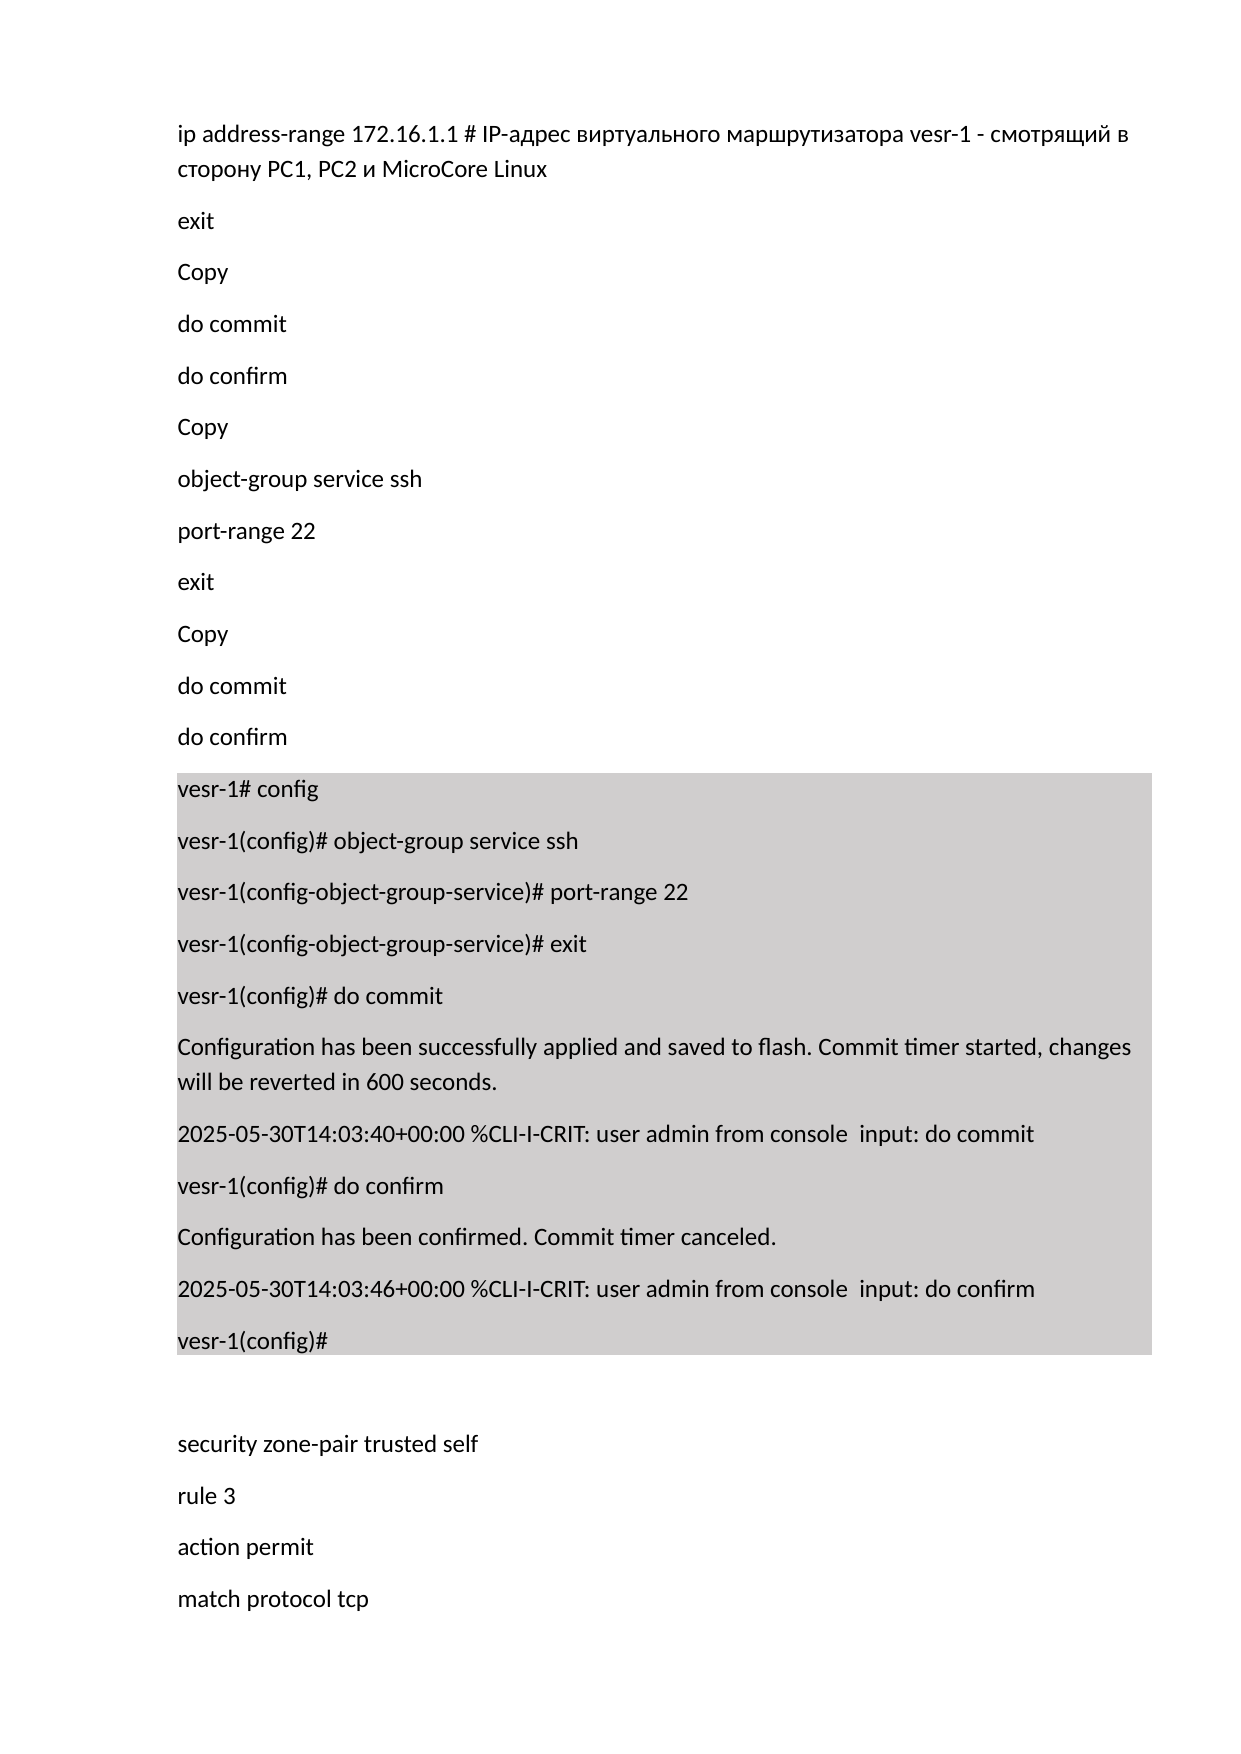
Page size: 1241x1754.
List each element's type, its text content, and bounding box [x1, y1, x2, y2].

text do confirm [177, 360, 1152, 390]
text vesr-1(config-object-group-service)# exit [177, 928, 1152, 959]
text do commit [177, 308, 1152, 339]
text vesr-1(config)# [177, 1325, 1152, 1355]
text match protocol tcp [177, 1583, 1152, 1614]
text vesr-1(config-object-group-service)# port-range 22 [177, 876, 1152, 907]
text vesr-1(config)# object-group service ssh [177, 825, 1152, 855]
text 2025-05-30T14:03:46+00:00 %CLI-I-CRIT: user admin from console input: do confirm [177, 1273, 1152, 1304]
text vesr-1(config)# do commit [177, 980, 1152, 1010]
text Copy [177, 411, 1152, 442]
text action permit [177, 1531, 1152, 1562]
text port-range 22 [177, 515, 1152, 545]
text vesr-1# config [177, 773, 1152, 804]
text security zone-pair trusted self [177, 1428, 1152, 1459]
text Copy [177, 618, 1152, 649]
text 2025-05-30T14:03:40+00:00 %CLI-I-CRIT: user admin from console input: do commit [177, 1118, 1152, 1149]
text Configuration has been confirmed. Commit timer canceled. [177, 1221, 1152, 1252]
text rule 3 [177, 1480, 1152, 1510]
text exit [177, 205, 1152, 235]
text exit [177, 566, 1152, 597]
text ip address-range 172.16.1.1 # IP-адрес виртуального маршрутизатора vesr-1 - смотрящий в сторону PC1, PC2 и MicroCore Linux [177, 118, 1152, 184]
text Copy [177, 256, 1152, 287]
text Configuration has been successfully applied and saved to flash. Commit timer started, changes will be reverted in 600 seconds. [177, 1031, 1152, 1097]
text object-group service ssh [177, 463, 1152, 494]
text vesr-1(config)# do confirm [177, 1170, 1152, 1200]
text do confirm [177, 721, 1152, 752]
text do commit [177, 670, 1152, 700]
